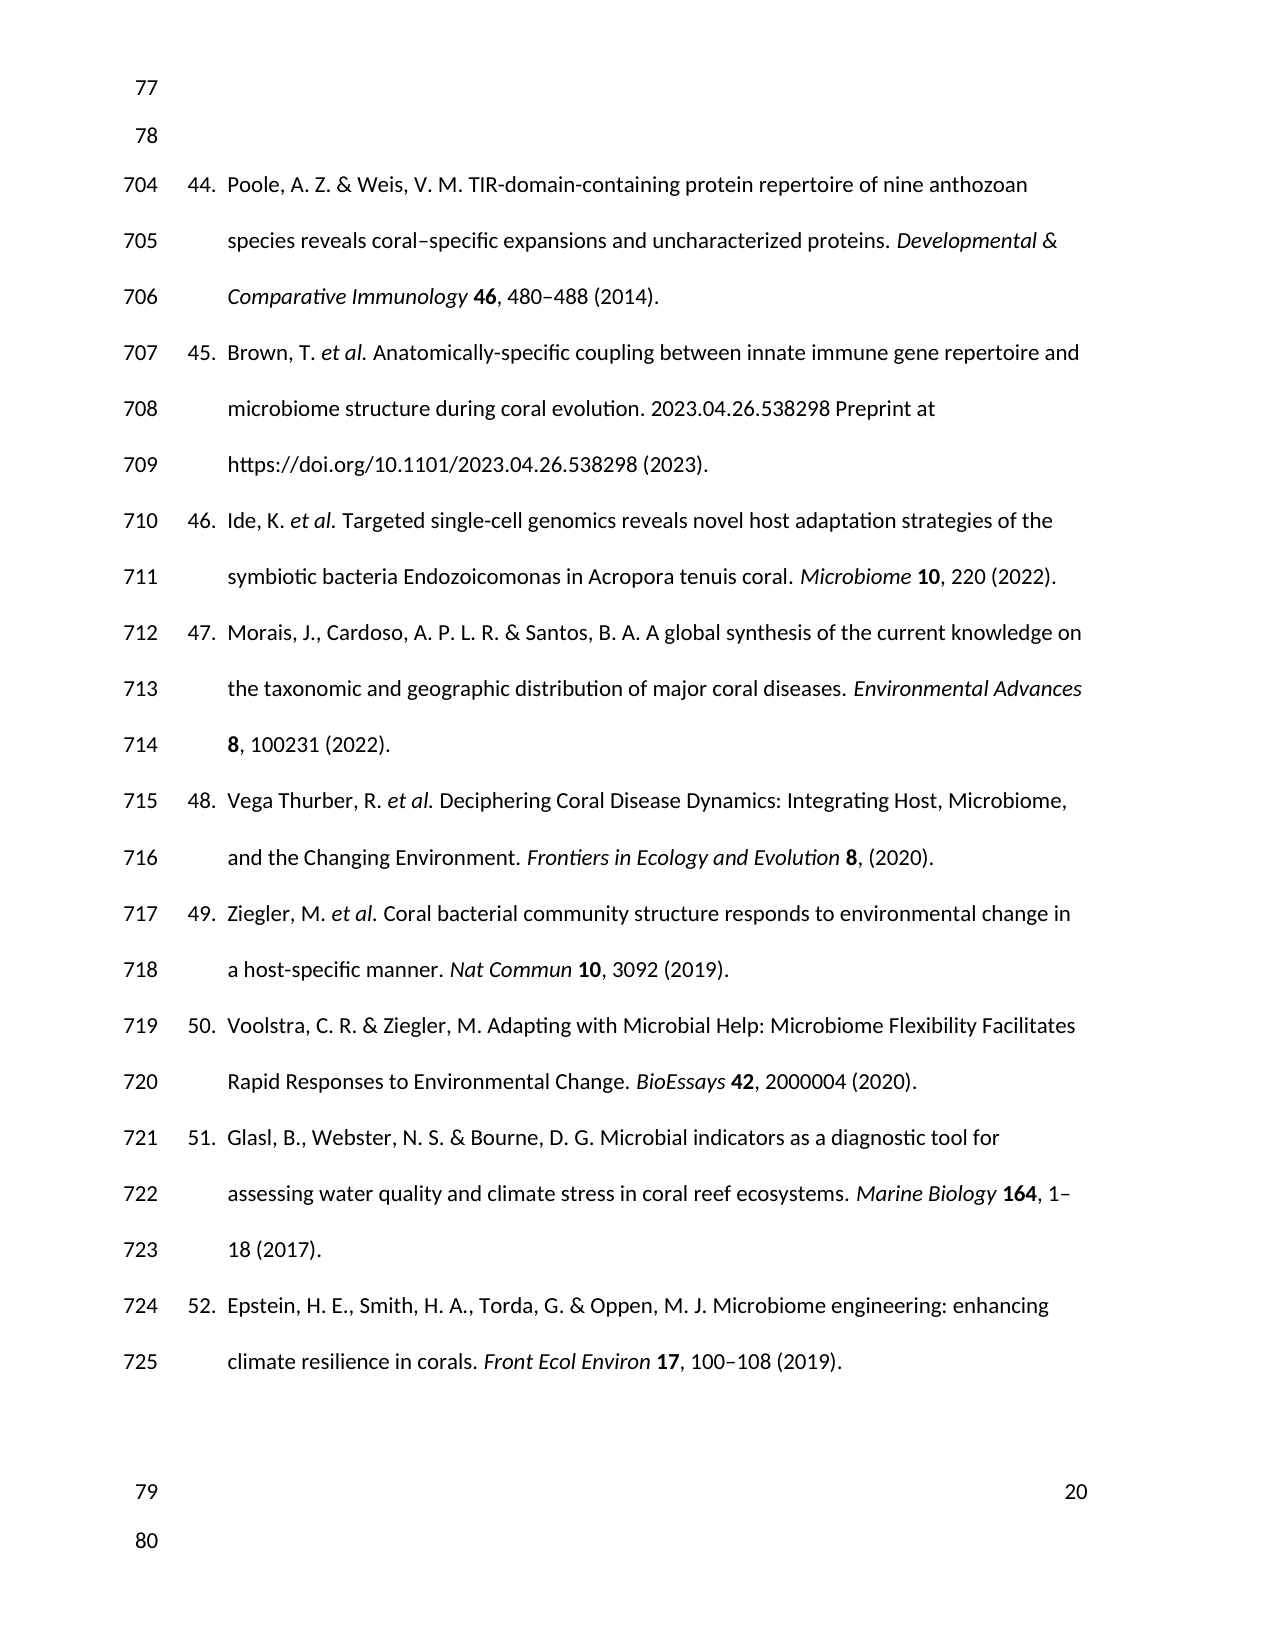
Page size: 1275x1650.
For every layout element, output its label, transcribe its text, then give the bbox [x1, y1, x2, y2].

text 48. Vega Thurber, R. et al. Deciphering Coral Disease Dynamics: Integrating Host, Microbiome, and the Changing Environment. Frontiers in Ecology and Evolution 8, (2020). [187, 787, 1087, 871]
text 51. Glasl, B., Webster, N. S. & Bourne, D. G. Microbial indicators as a diagnostic tool for assessing water quality and climate stress in coral reef ecosystems. Marine Biology 164, 1–18 (2017). [187, 1123, 1087, 1263]
text 47. Morais, J., Cardoso, A. P. L. R. & Santos, B. A. A global synthesis of the current knowledge on the taxonomic and geographic distribution of major coral diseases. Environmental Advances 8, 100231 (2022). [187, 618, 1087, 758]
text 50. Voolstra, C. R. & Ziegler, M. Adapting with Microbial Help: Microbiome Flexibility Facilitates Rapid Responses to Environmental Change. BioEssays 42, 2000004 (2020). [187, 1011, 1087, 1095]
text 52. Epstein, H. E., Smith, H. A., Torda, G. & Oppen, M. J. Microbiome engineering: enhancing climate resilience in corals. Front Ecol Environ 17, 100–108 (2019). [187, 1291, 1087, 1375]
text 45. Brown, T. et al. Anatomically-specific coupling between innate immune gene repertoire and microbiome structure during coral evolution. 2023.04.26.538298 Preprint at https://doi.org/10.1101/2023.04.26.538298 (2023). [187, 338, 1087, 478]
text 46. Ide, K. et al. Targeted single-cell genomics reveals novel host adaptation strategies of the symbiotic bacteria Endozoicomonas in Acropora tenuis coral. Microbiome 10, 220 (2022). [187, 506, 1087, 590]
text 49. Ziegler, M. et al. Coral bacterial community structure responds to environmental change in a host-specific manner. Nat Commun 10, 3092 (2019). [187, 899, 1087, 983]
text 44. Poole, A. Z. & Weis, V. M. TIR-domain-containing protein repertoire of nine anthozoan species reveals coral–specific expansions and uncharacterized proteins. Developmental & Comparative Immunology 46, 480–488 (2014). [187, 170, 1087, 310]
